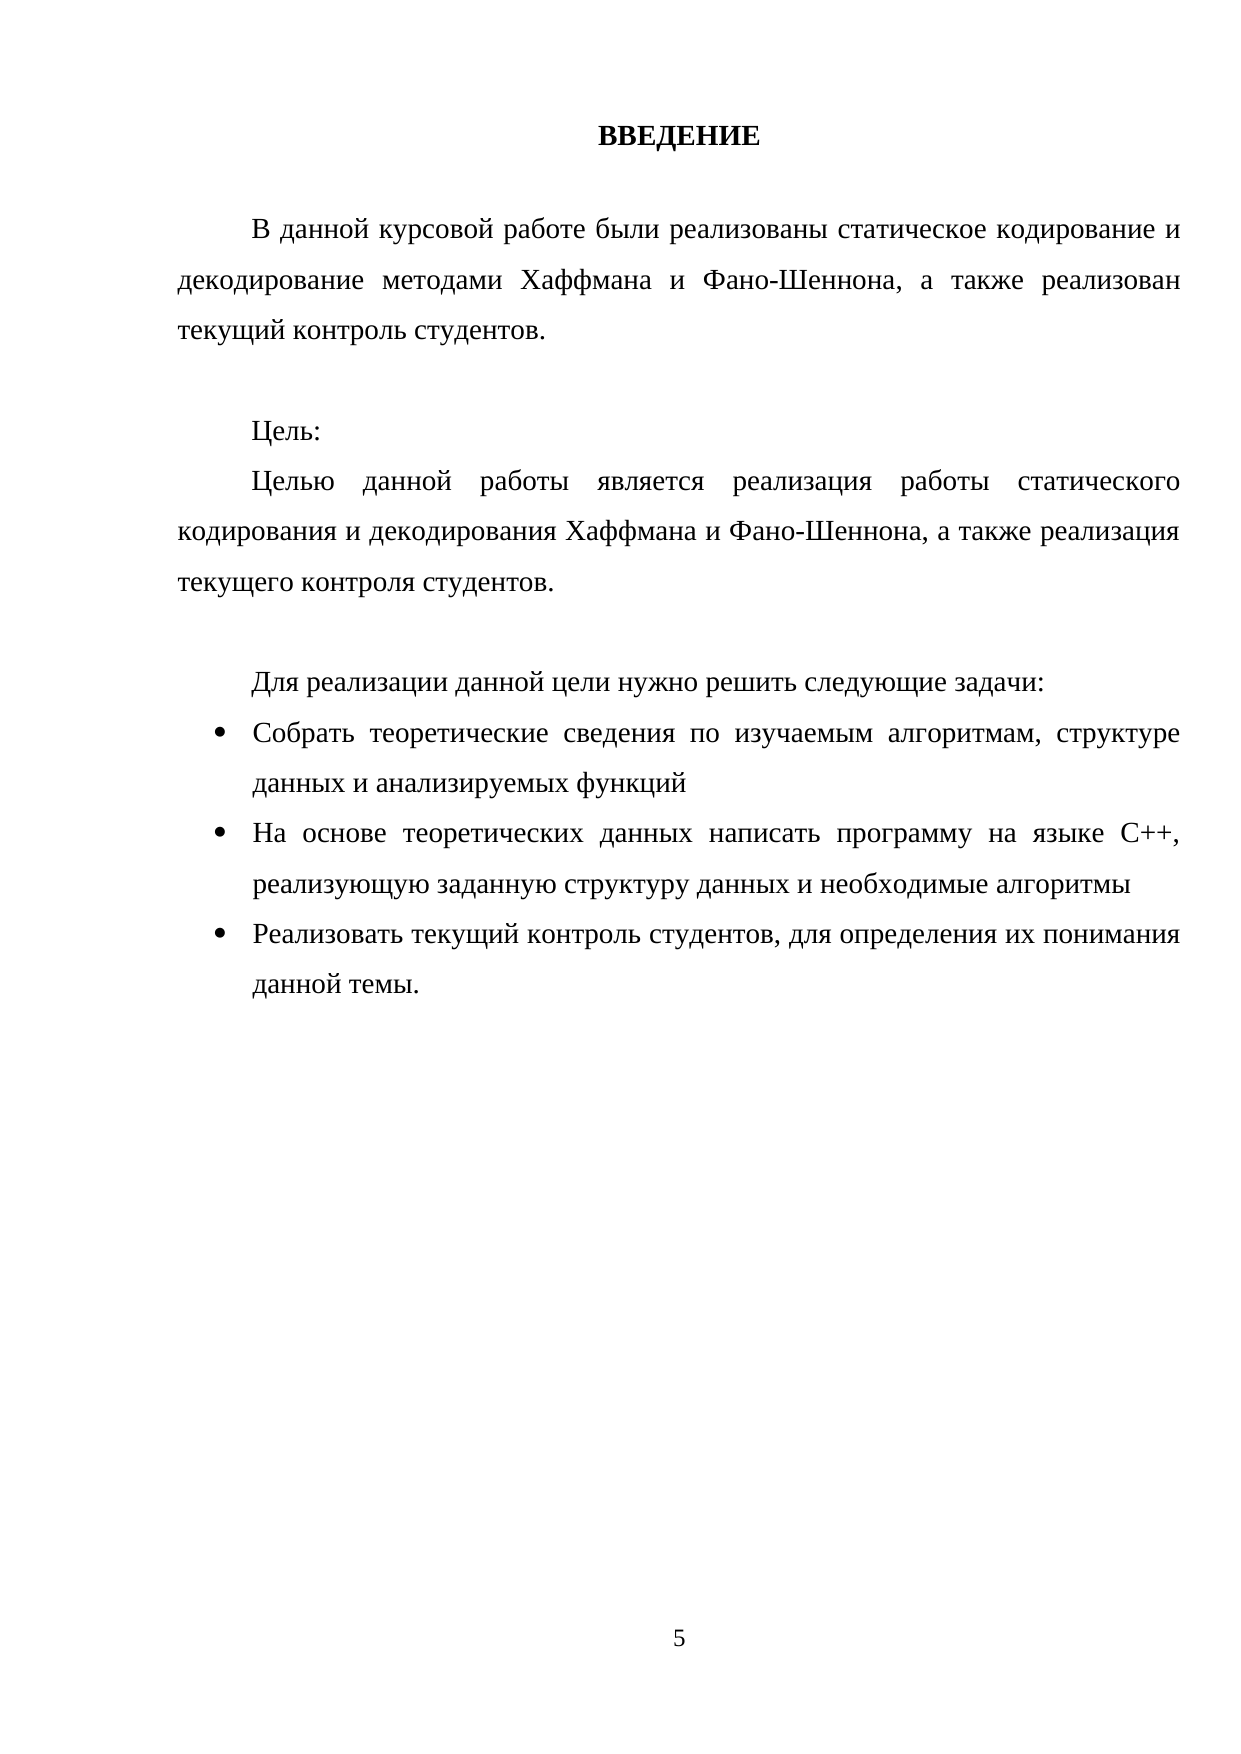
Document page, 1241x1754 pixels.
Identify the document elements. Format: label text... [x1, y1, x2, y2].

list Собрать теоретические сведения по изучаемым алгоритмам, структуре данных и анализируемых функций [215, 715, 1181, 799]
text В данной курсовой работе были реализованы статическое кодирование и декодирование методами Хаффмана и Фано-Шеннона, а также реализован текущий контроль студентов. [177, 212, 1181, 346]
list На основе теоретических данных написать программу на языке С++, реализующую заданную структуру данных и необходимые алгоритмы [215, 815, 1181, 899]
text Целью данной работы является реализация работы статического кодирования и декодирования Хаффмана и Фано-Шеннона, а также реализация текущего контроля студентов. [177, 463, 1181, 597]
text Для реализации данной цели нужно решить следующие задачи: [177, 664, 1181, 698]
list Реализовать текущий контроль студентов, для определения их понимания данной темы. [215, 916, 1181, 1000]
subtitle ВВЕДЕНИЕ [177, 118, 1181, 152]
text Цель: [177, 413, 1181, 446]
